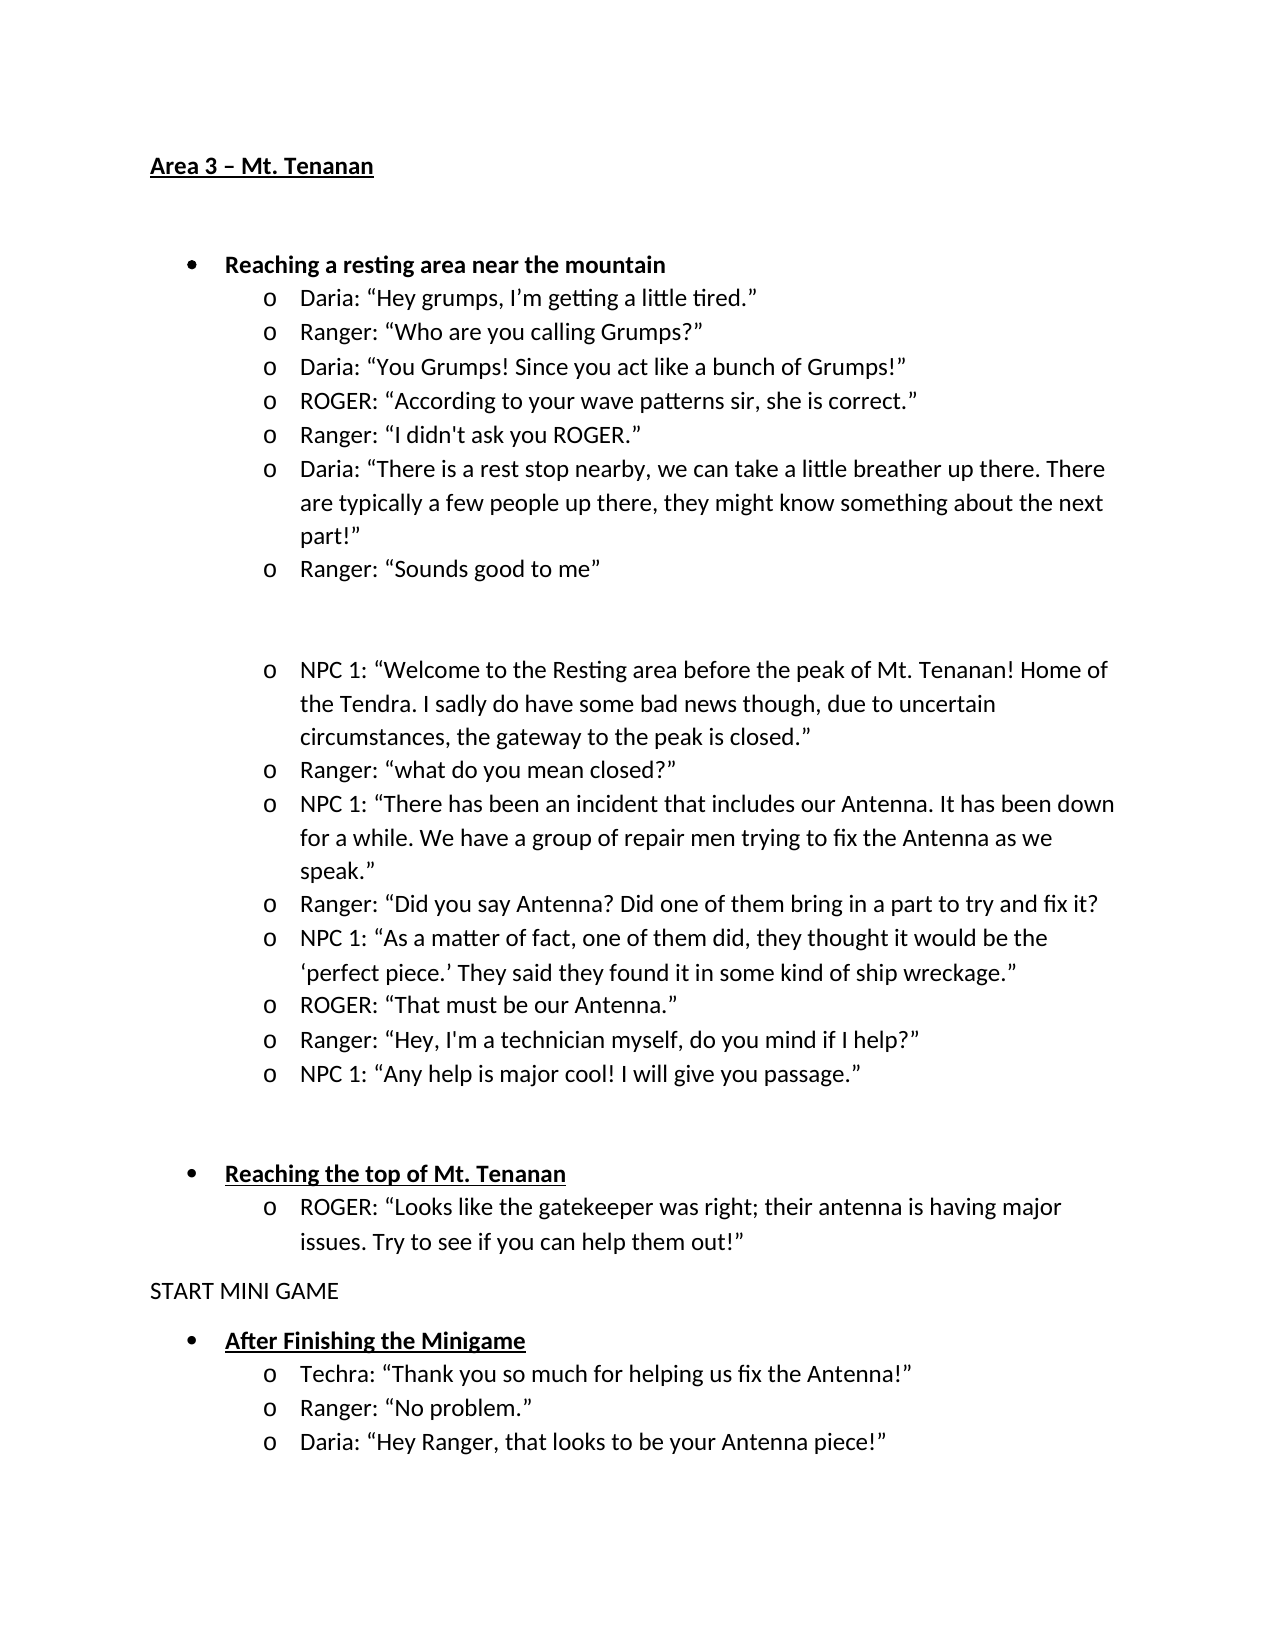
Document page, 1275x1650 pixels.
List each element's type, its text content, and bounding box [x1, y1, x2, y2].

list After Finishing the Minigame [187, 1325, 1125, 1355]
list Daria: “Hey grumps, I’m getting a little tired.” [262, 282, 1125, 314]
list Ranger: “Did you say Antenna? Did one of them bring in a part to try and fix it? [262, 888, 1125, 920]
list Daria: “Hey Ranger, that looks to be your Antenna piece!” [262, 1426, 1125, 1458]
list NPC 1: “Welcome to the Resting area before the peak of Mt. Tenanan! Home of the Tendra. I sadly do have some bad news though, due to uncertain circumstances, the gateway to the peak is closed.” [262, 654, 1125, 752]
list ROGER: “That must be our Antenna.” [262, 989, 1125, 1021]
list NPC 1: “As a matter of fact, one of them did, they thought it would be the ‘perfect piece.’ They said they found it in some kind of ship wreckage.” [262, 922, 1125, 987]
list NPC 1: “Any help is major cool! I will give you passage.” [262, 1058, 1125, 1090]
list Ranger: “I didn't ask you ROGER.” [262, 419, 1125, 451]
list Ranger: “Sounds good to me” [262, 553, 1125, 585]
list Reaching the top of Mt. Tenanan [187, 1159, 1125, 1189]
list Ranger: “what do you mean closed?” [262, 754, 1125, 786]
list Reaching a resting area near the mountain [187, 249, 1125, 280]
list ROGER: “Looks like the gatekeeper was right; their antenna is having major issues. Try to see if you can help them out!” [262, 1192, 1125, 1256]
text Area 3 – Mt. Tenanan [150, 150, 1125, 181]
text START MINI GAME [150, 1275, 1125, 1306]
list Ranger: “Hey, I'm a technician myself, do you mind if I help?” [262, 1024, 1125, 1056]
list Ranger: “Who are you calling Grumps?” [262, 316, 1125, 348]
list ROGER: “According to your wave patterns sir, she is correct.” [262, 385, 1125, 417]
list Daria: “You Grumps! Since you act like a bunch of Grumps!” [262, 351, 1125, 382]
list Ranger: “No problem.” [262, 1392, 1125, 1424]
list Daria: “There is a rest stop nearby, we can take a little breather up there. There are typically a few people up there, they might know something about the next part!” [262, 453, 1125, 551]
list Techra: “Thank you so much for helping us fix the Antenna!” [262, 1358, 1125, 1389]
list NPC 1: “There has been an incident that includes our Antenna. It has been down for a while. We have a group of repair men trying to fix the Antenna as we speak.” [262, 788, 1125, 886]
